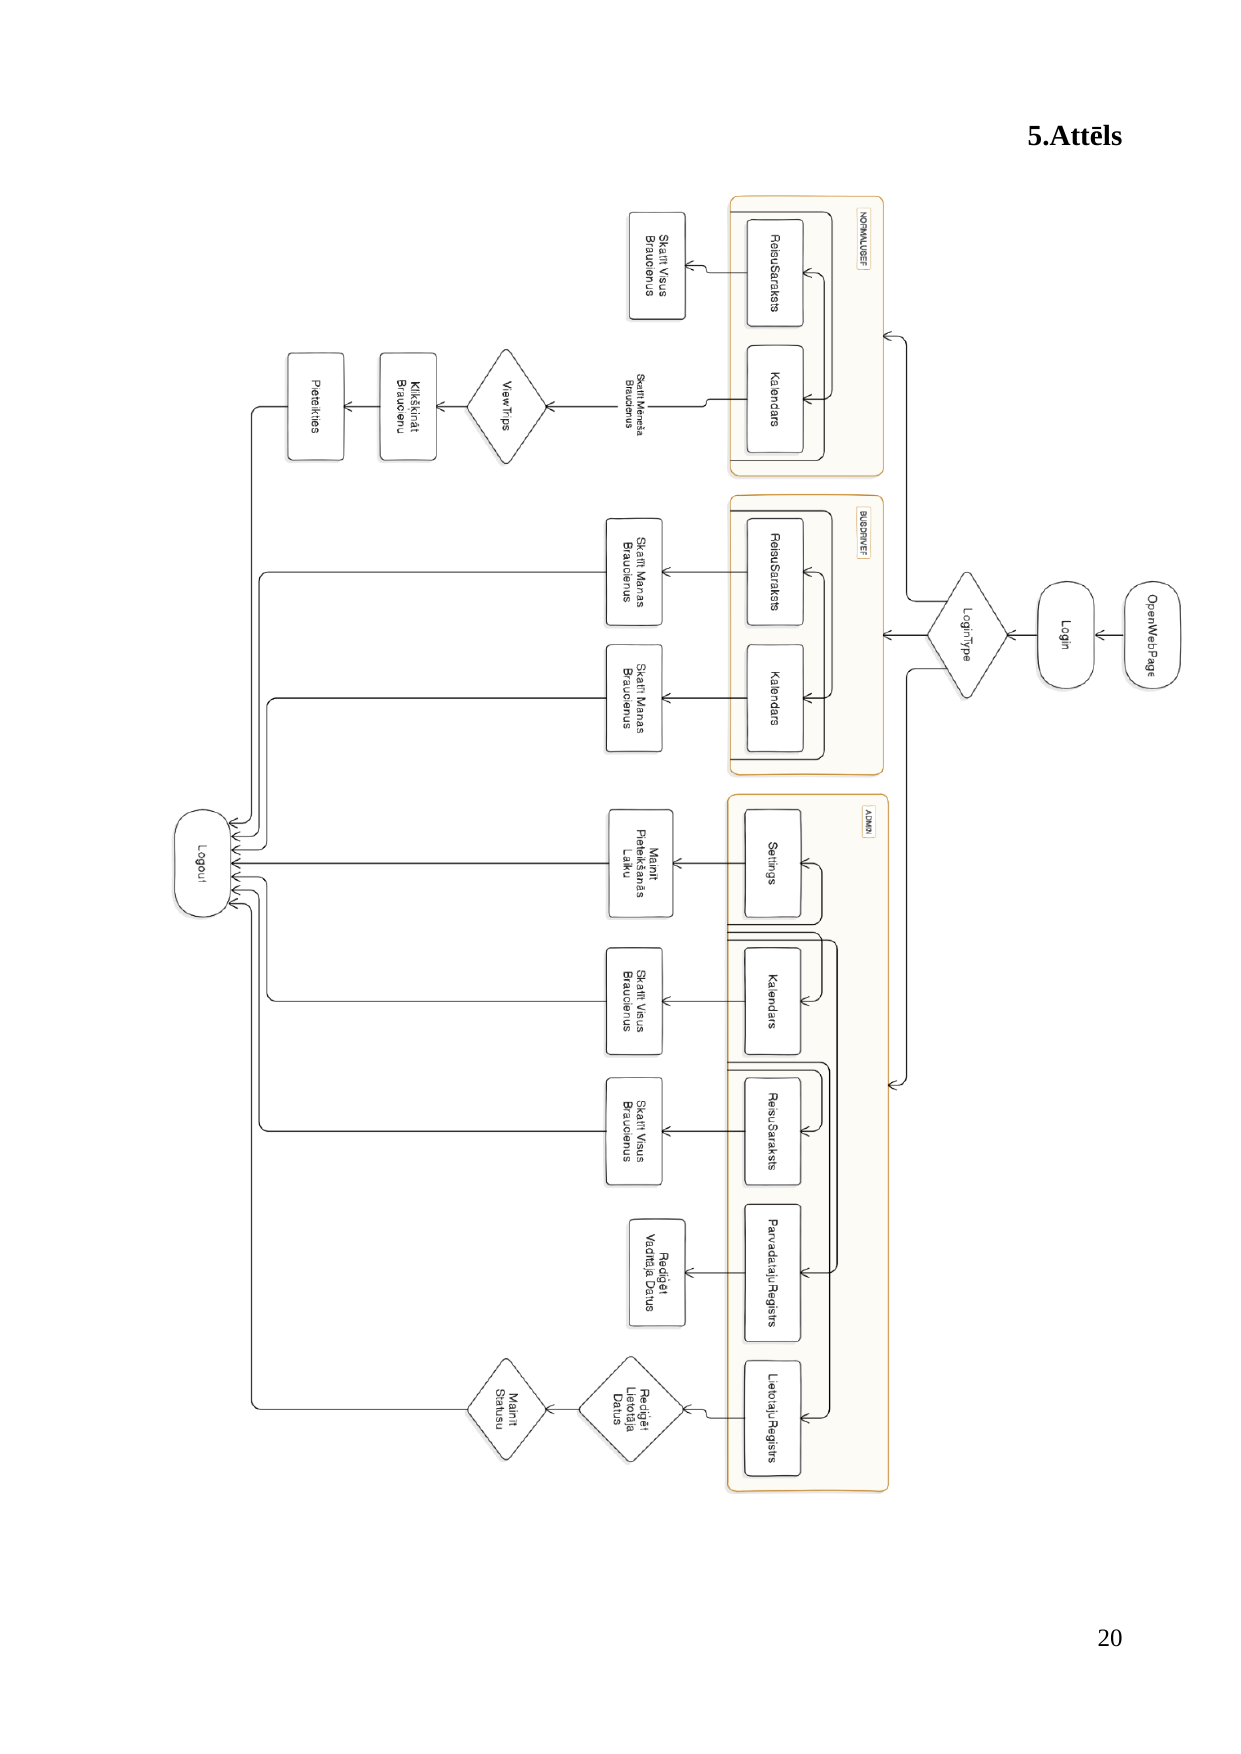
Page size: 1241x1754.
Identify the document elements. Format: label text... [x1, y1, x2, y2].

picture [156, 178, 1198, 1508]
subtitle 5.Attēls [148, 118, 1122, 152]
